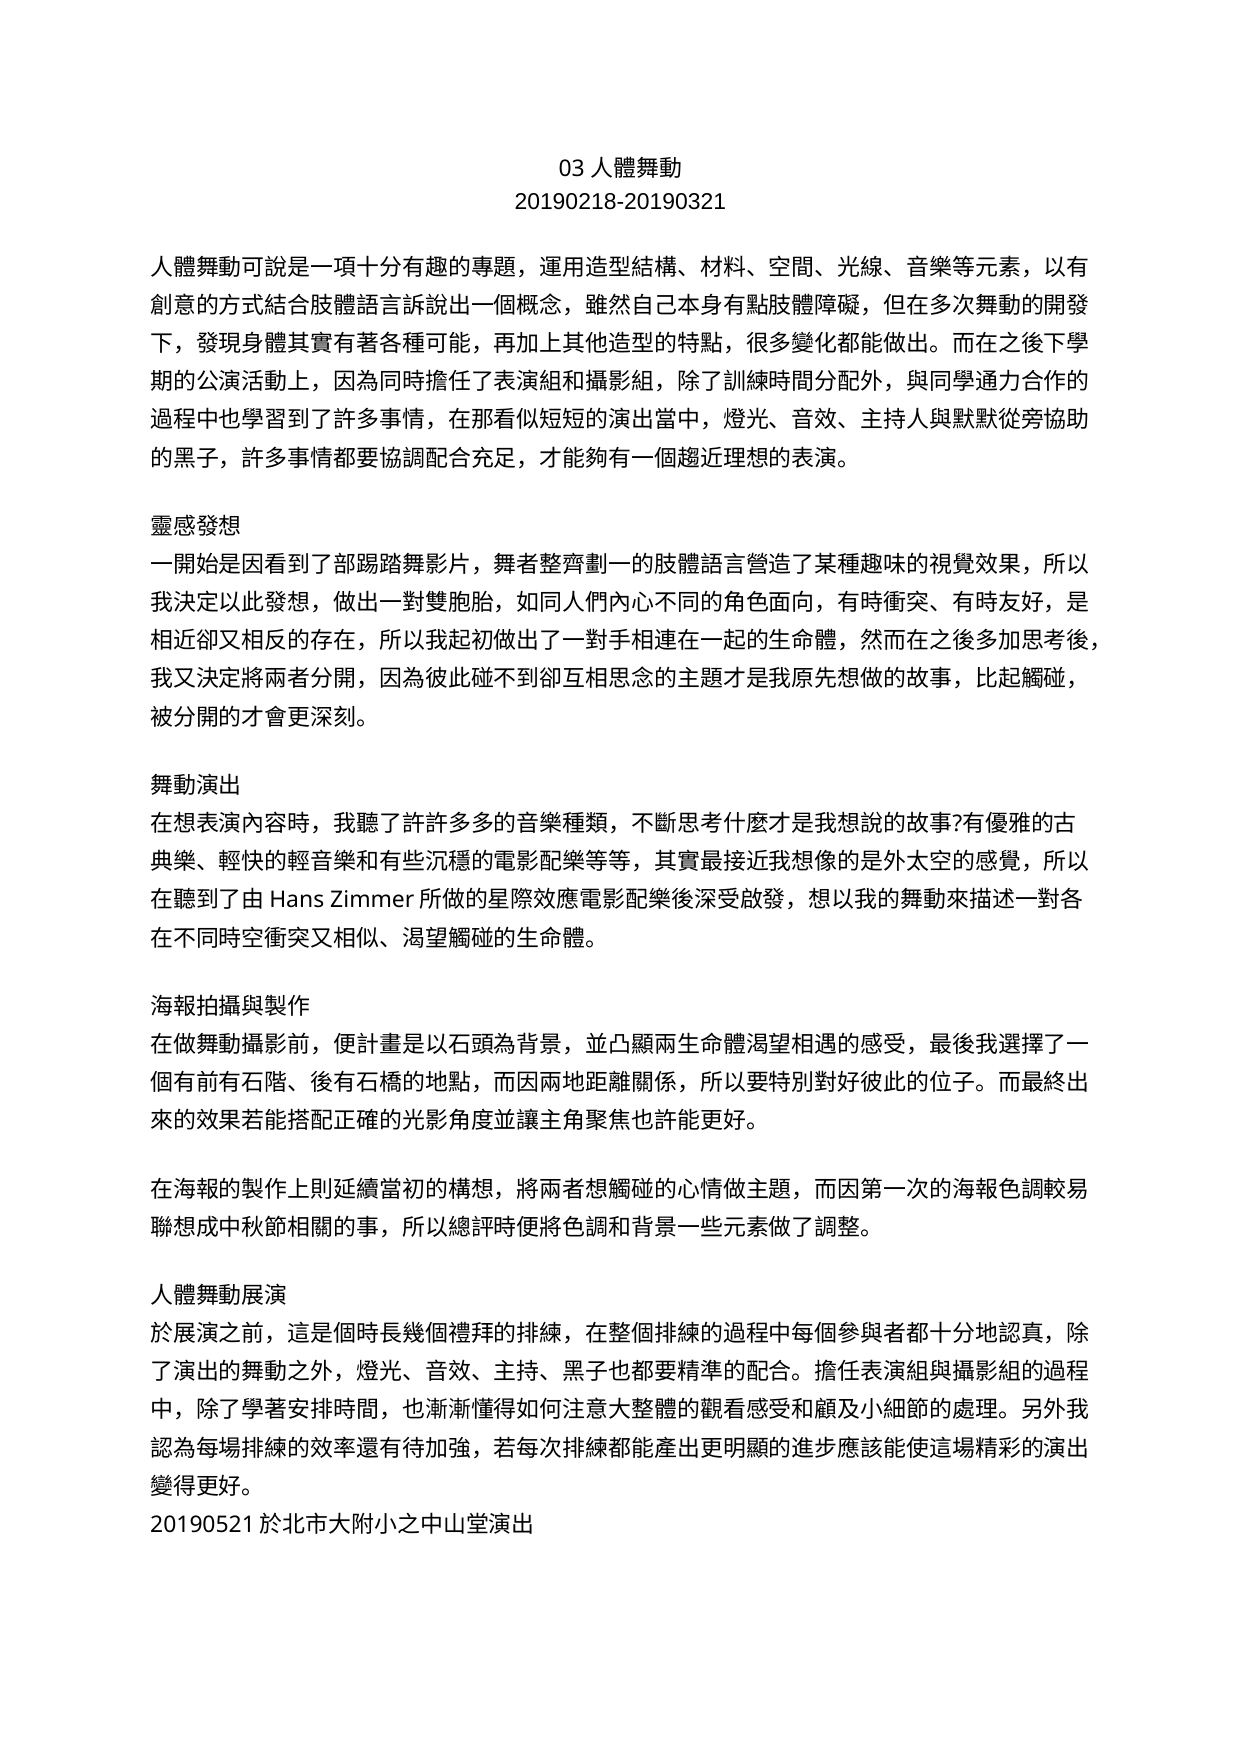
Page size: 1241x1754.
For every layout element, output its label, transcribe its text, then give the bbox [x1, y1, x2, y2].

text 在做舞動攝影前，便計畫是以石頭為背景，並凸顯兩生命體渴望相遇的感受，最後我選擇了一個有前有石階、後有石橋的地點，而因兩地距離關係，所以要特別對好彼此的位子。而最終出來的效果若能搭配正確的光影角度並讓主角聚焦也許能更好。 [150, 1026, 1090, 1135]
text 在海報的製作上則延續當初的構想，將兩者想觸碰的心情做主題，而因第一次的海報色調較易聯想成中秋節相關的事，所以總評時便將色調和背景一些元素做了調整。 [150, 1170, 1090, 1242]
text 人體舞動展演 [150, 1277, 1090, 1310]
text 20190521於北市大附小之中山堂演出 [150, 1506, 1090, 1539]
text 20190218-20190321 [150, 188, 1090, 215]
text 海報拍攝與製作 [150, 988, 1090, 1021]
text 在想表演內容時，我聽了許許多多的音樂種類，不斷思考什麼才是我想說的故事?有優雅的古典樂、輕快的輕音樂和有些沉穩的電影配樂等等，其實最接近我想像的是外太空的感覺，所以在聽到了由Hans Zimmer所做的星際效應電影配樂後深受啟發，想以我的舞動來描述一對各在不同時空衝突又相似、渴望觸碰的生命體。 [150, 805, 1090, 953]
text 舞動演出 [150, 767, 1090, 800]
text 於展演之前，這是個時長幾個禮拜的排練，在整個排練的過程中每個參與者都十分地認真，除了演出的舞動之外，燈光、音效、主持、黑子也都要精準的配合。擔任表演組與攝影組的過程中，除了學著安排時間，也漸漸懂得如何注意大整體的觀看感受和顧及小細節的處理。另外我認為每場排練的效率還有待加強，若每次排練都能產出更明顯的進步應該能使這場精彩的演出變得更好。 [150, 1315, 1090, 1501]
text 靈感發想 [150, 508, 1090, 541]
text 一開始是因看到了部踢踏舞影片，舞者整齊劃一的肢體語言營造了某種趣味的視覺效果，所以我決定以此發想，做出一對雙胞胎，如同人們內心不同的角色面向，有時衝突、有時友好，是相近卻又相反的存在，所以我起初做出了一對手相連在一起的生命體，然而在之後多加思考後，我又決定將兩者分開，因為彼此碰不到卻互相思念的主題才是我原先想做的故事，比起觸碰，被分開的才會更深刻。 [150, 546, 1090, 732]
text 03 人體舞動 [150, 150, 1090, 183]
text 人體舞動可說是一項十分有趣的專題，運用造型結構、材料、空間、光線、音樂等元素，以有創意的方式結合肢體語言訴說出一個概念，雖然自己本身有點肢體障礙，但在多次舞動的開發下，發現身體其實有著各種可能，再加上其他造型的特點，很多變化都能做出。而在之後下學期的公演活動上，因為同時擔任了表演組和攝影組，除了訓練時間分配外，與同學通力合作的過程中也學習到了許多事情，在那看似短短的演出當中，燈光、音效、主持人與默默從旁協助的黑子，許多事情都要協調配合充足，才能夠有一個趨近理想的表演。 [150, 249, 1090, 473]
